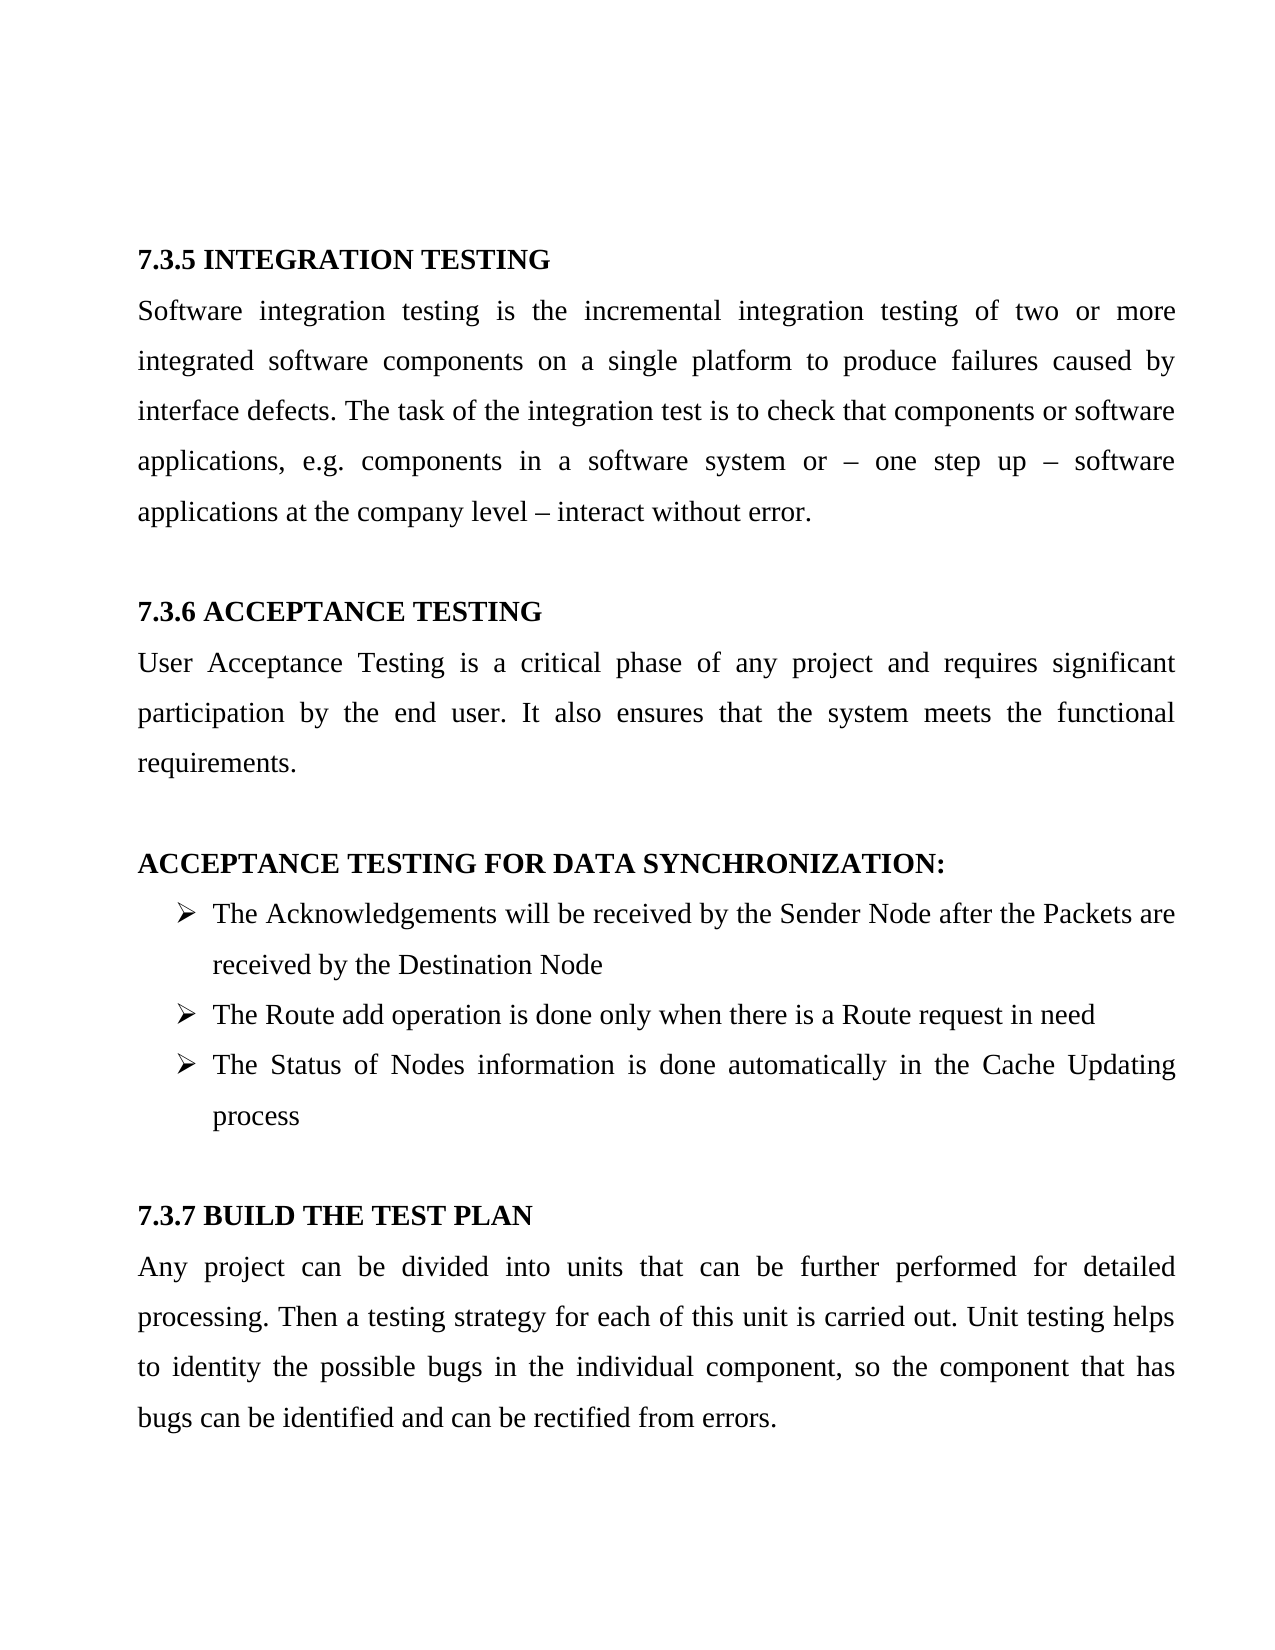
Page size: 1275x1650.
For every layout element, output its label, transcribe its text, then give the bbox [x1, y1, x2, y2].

text ACCEPTANCE TESTING FOR DATA SYNCHRONIZATION: [137, 846, 1177, 879]
text 7.3.6 ACCEPTANCE TESTING [137, 594, 1177, 628]
list The Acknowledgements will be received by the Sender Node after the Packets are received by the Destination Node [175, 896, 1177, 980]
text Any project can be divided into units that can be further performed for detailed processing. Then a testing strategy for each of this unit is carried out. Unit testing helps to identity the possible bugs in the individual component, so the component that has bugs can be identified and can be rectified from errors. [137, 1249, 1177, 1433]
text User Acceptance Testing is a critical phase of any project and requires significant participation by the end user. It also ensures that the system meets the functional requirements. [137, 645, 1177, 779]
text 7.3.5 INTEGRATION TESTING [137, 242, 1177, 276]
list The Status of Nodes information is done automatically in the Cache Updating process [175, 1047, 1177, 1131]
list The Route add operation is done only when there is a Route request in need [175, 997, 1177, 1031]
text 7.3.7 BUILD THE TEST PLAN [137, 1198, 1177, 1232]
text Software integration testing is the incremental integration testing of two or more integrated software components on a single platform to produce failures caused by interface defects. The task of the integration test is to check that components or software applications, e.g. components in a software system or – one step up – software applications at the company level – interact without error. [137, 293, 1177, 527]
